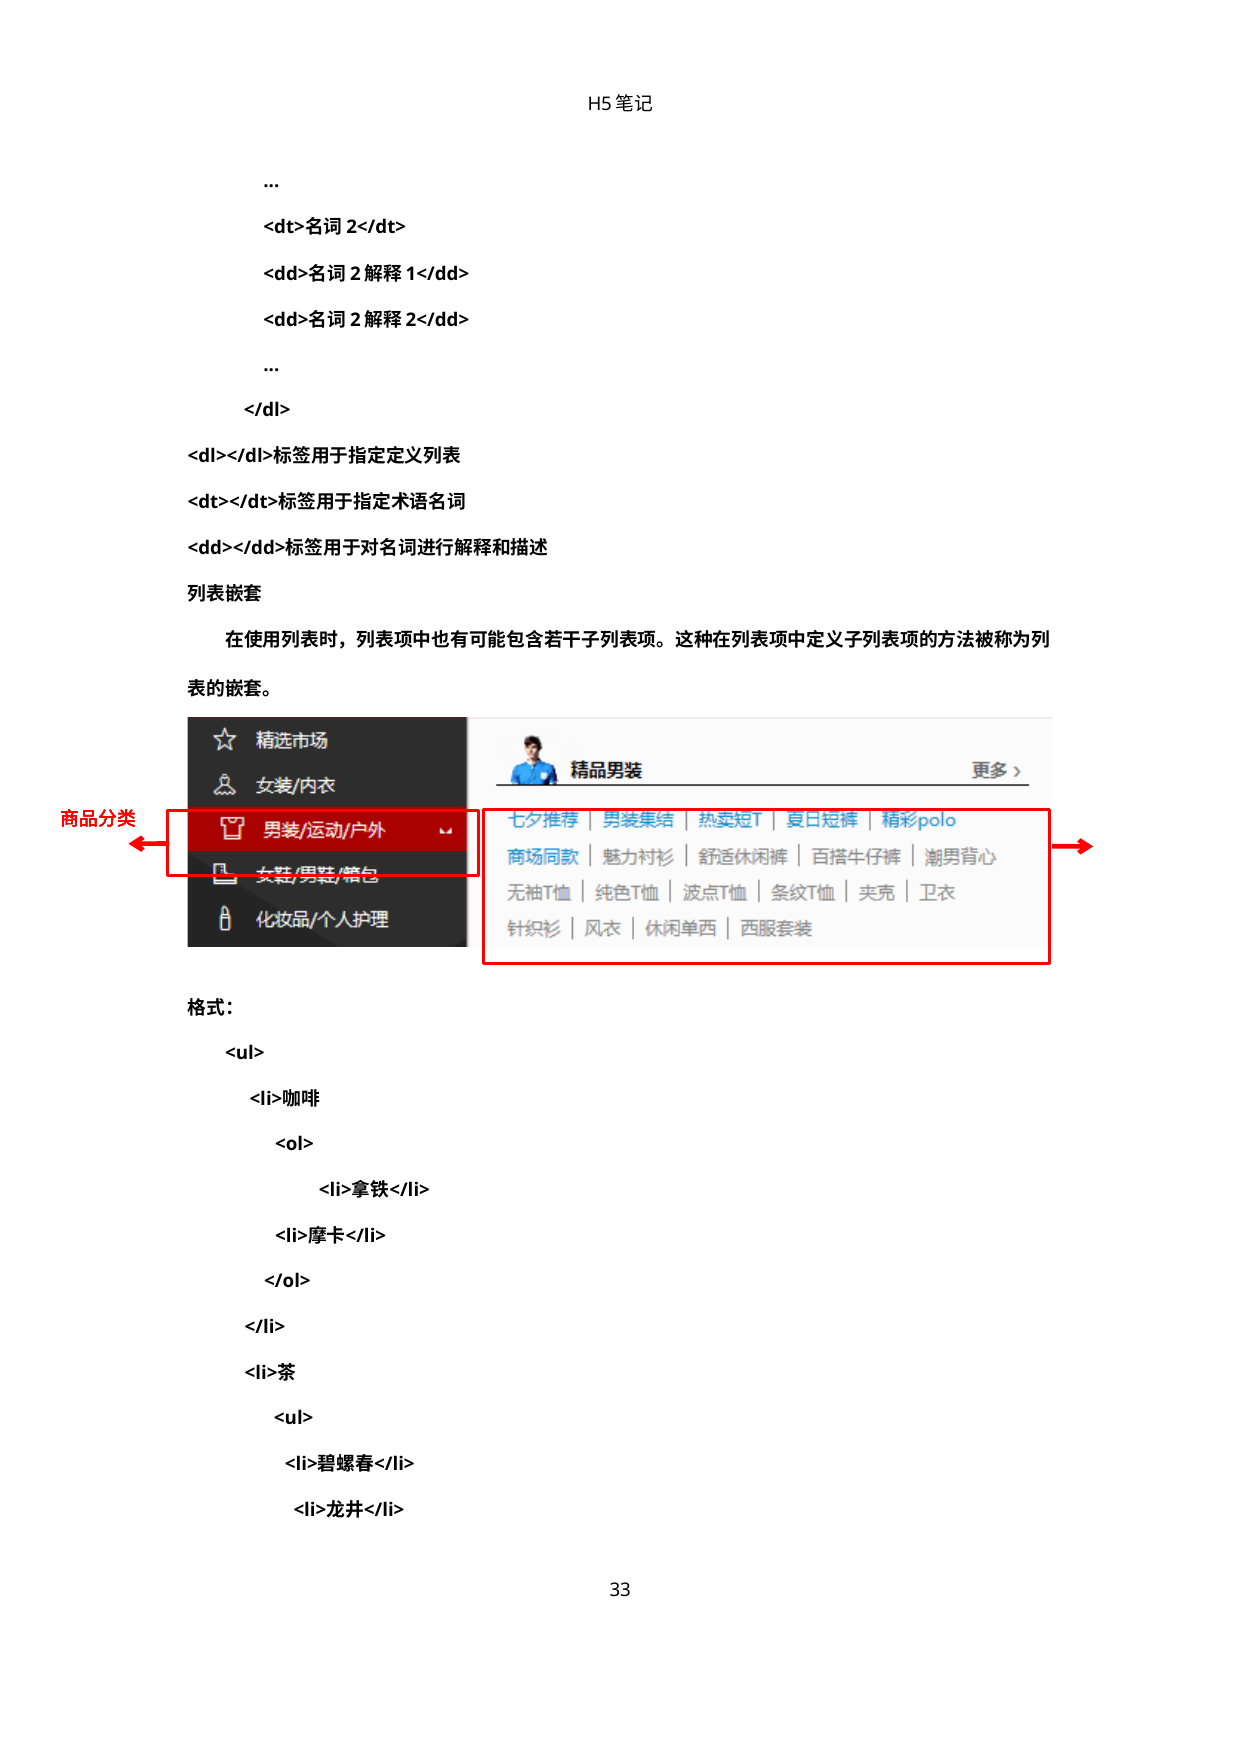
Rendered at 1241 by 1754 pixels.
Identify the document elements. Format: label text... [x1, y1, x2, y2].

text <dt></dt>标签用于指定术语名词 [187, 484, 1053, 517]
text <dd>名词2解释1</dd> [244, 256, 1053, 288]
text <li>咖啡 [225, 1081, 1053, 1113]
text <li>碧螺春</li> [225, 1446, 1053, 1478]
text <dt>名词2</dt> [244, 209, 1053, 242]
text ... [244, 348, 1053, 380]
text </dl> [244, 393, 1053, 425]
text <ol> [225, 1127, 1053, 1159]
picture [187, 812, 477, 874]
text 列表嵌套 [187, 576, 1053, 609]
text <dl></dl>标签用于指定定义列表 [187, 438, 1053, 471]
text ... [244, 164, 1053, 197]
text <dd>名词2解释2</dd> [244, 302, 1053, 334]
text <ul> [225, 1036, 1053, 1068]
text <li>摩卡</li> [225, 1218, 1053, 1251]
text 格式： [187, 990, 1053, 1022]
text 在使用列表时，列表项中也有可能包含若干子列表项。这种在列表项中定义子列表项的方法被称为列表的嵌套。 [187, 622, 1053, 703]
text <li>龙井</li> [225, 1492, 1053, 1524]
text <ul> [225, 1401, 1053, 1433]
picture [187, 717, 1053, 947]
text <li>拿铁</li> [225, 1172, 1053, 1205]
text <dd></dd>标签用于对名词进行解释和描述 [187, 530, 1053, 563]
text </ol> [225, 1264, 1053, 1297]
text </li> [225, 1309, 1053, 1342]
text <li>茶 [225, 1355, 1053, 1387]
picture [485, 811, 1048, 947]
